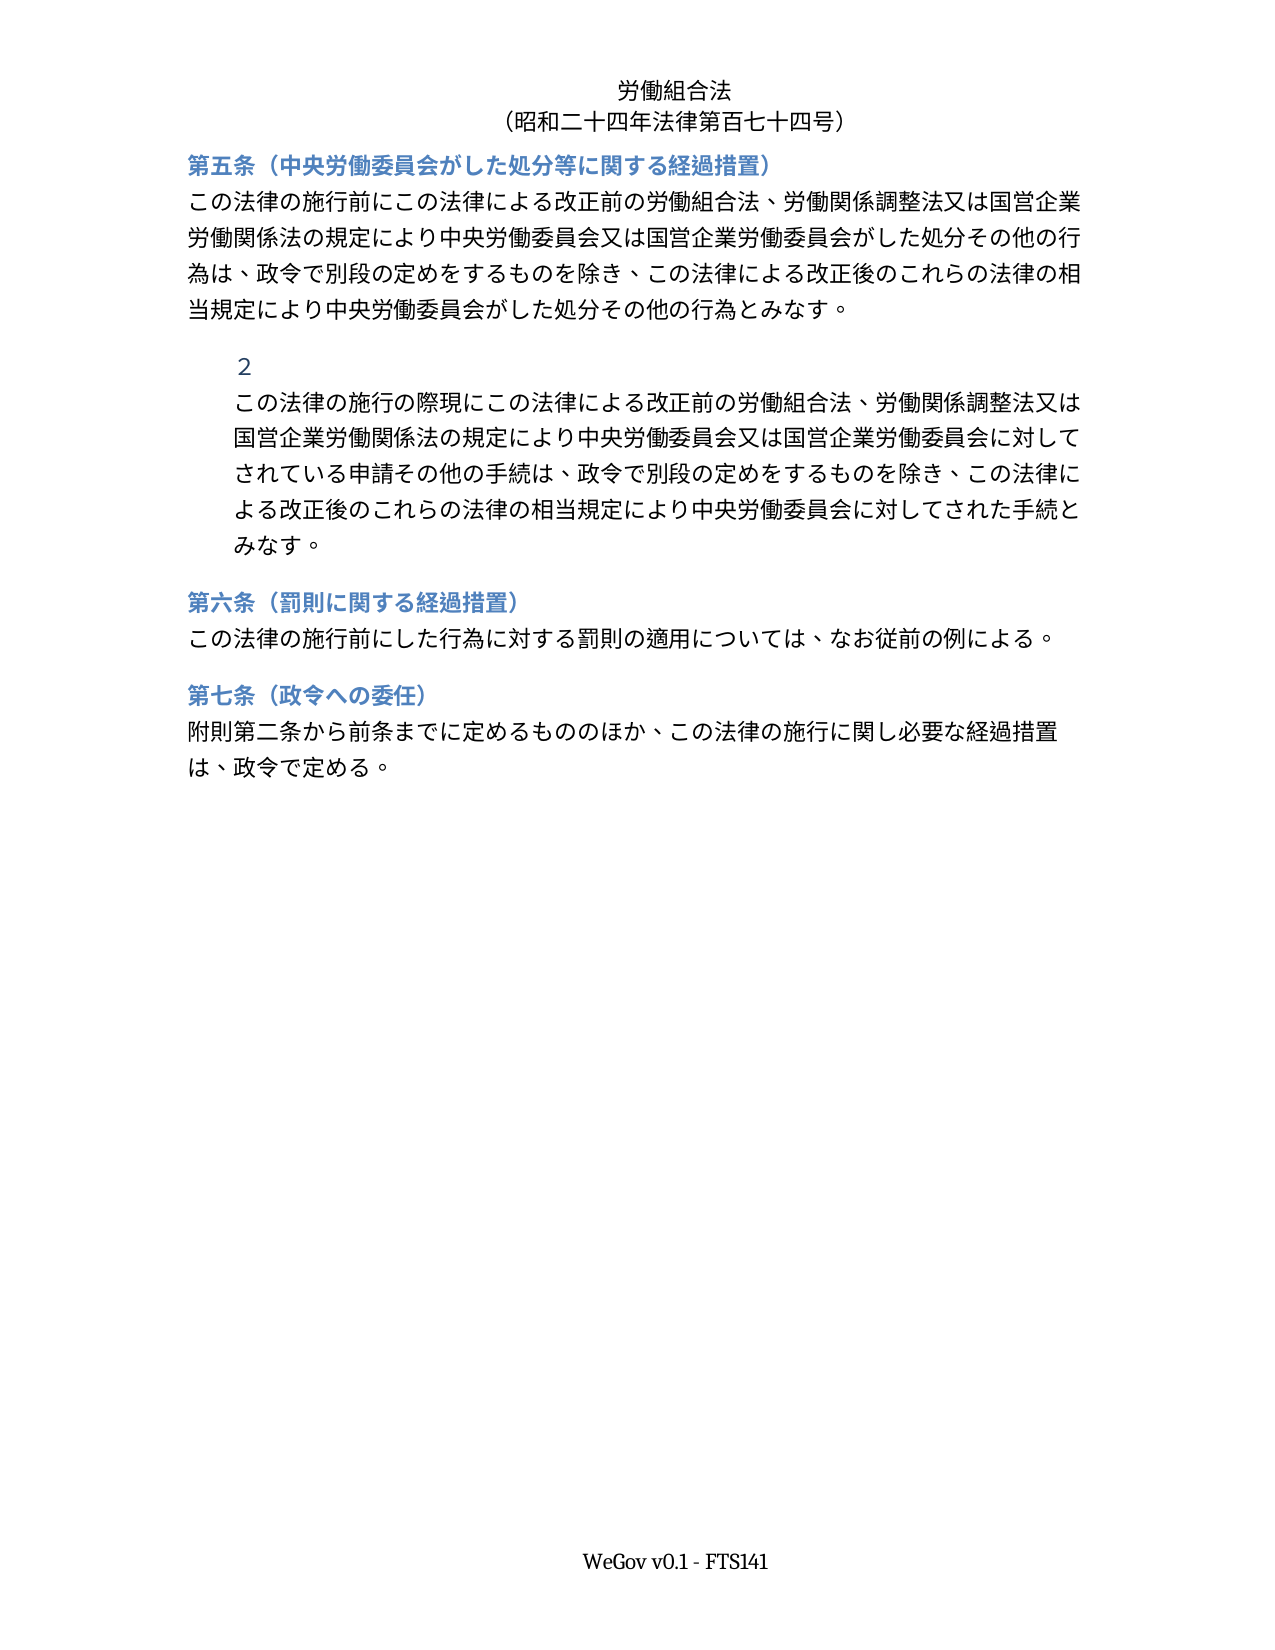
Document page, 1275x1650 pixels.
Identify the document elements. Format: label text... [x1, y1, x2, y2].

text 附則第二条から前条までに定めるもののほか、この法律の施行に関し必要な経過措置は、政令で定める。 [187, 716, 1087, 783]
text この法律の施行の際現にこの法律による改正前の労働組合法、労働関係調整法又は国営企業労働関係法の規定により中央労働委員会又は国営企業労働委員会に対してされている申請その他の手続は、政令で別段の定めをするものを除き、この法律による改正後のこれらの法律の相当規定により中央労働委員会に対してされた手続とみなす。 [233, 386, 1087, 561]
subtitle 第六条（罰則に関する経過措置） [187, 587, 1087, 618]
subtitle 第七条（政令への委任） [187, 680, 1087, 711]
text この法律の施行前にした行為に対する罰則の適用については、なお従前の例による。 [187, 623, 1087, 654]
text この法律の施行前にこの法律による改正前の労働組合法、労働関係調整法又は国営企業労働関係法の規定により中央労働委員会又は国営企業労働委員会がした処分その他の行為は、政令で別段の定めをするものを除き、この法律による改正後のこれらの法律の相当規定により中央労働委員会がした処分その他の行為とみなす。 [187, 186, 1087, 325]
subtitle ２ [233, 351, 1087, 382]
subtitle 第五条（中央労働委員会がした処分等に関する経過措置） [187, 150, 1087, 181]
